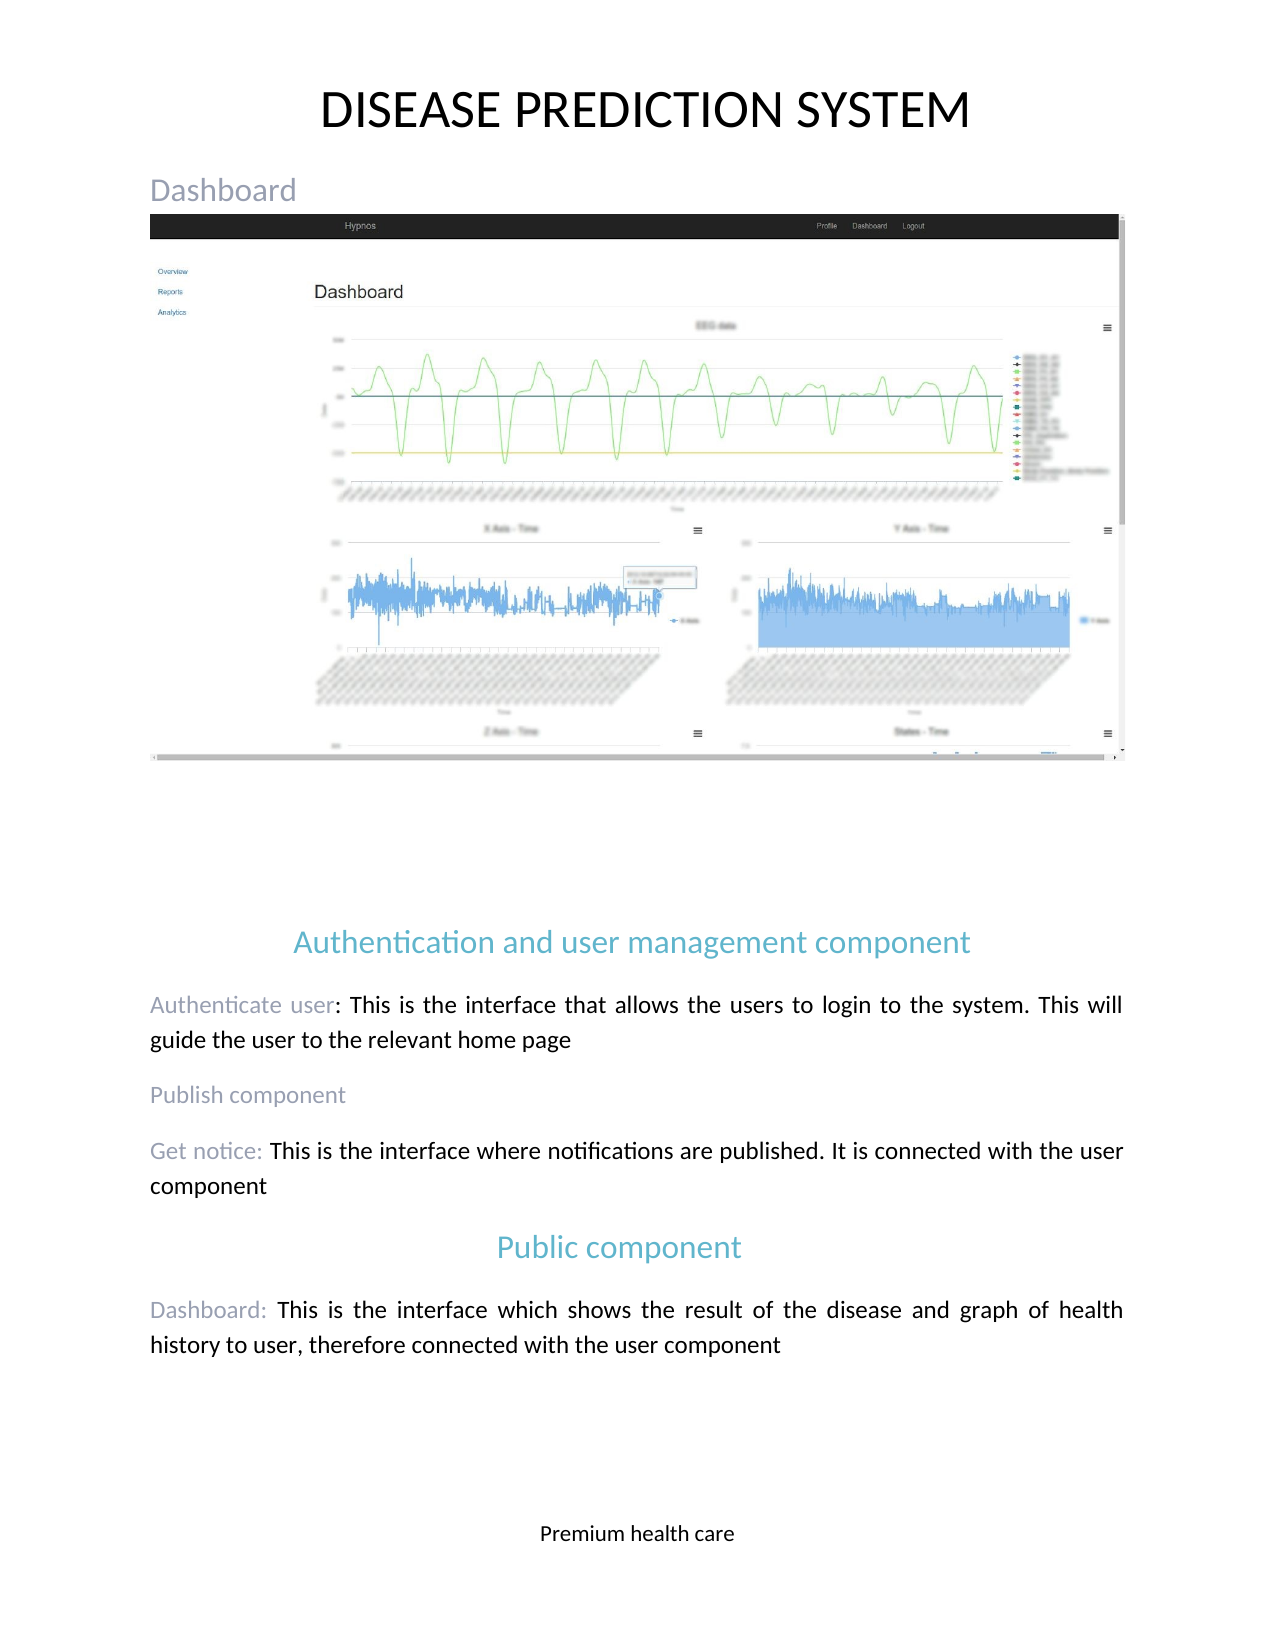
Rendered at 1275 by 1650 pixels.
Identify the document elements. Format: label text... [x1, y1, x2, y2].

text Authenticate user: This is the interface that allows the users to login to the system. This will guide the user to the relevant home page [150, 989, 1125, 1054]
text Dashboard: This is the interface which shows the result of the disease and graph of health history to user, therefore connected with the user component [150, 1294, 1125, 1359]
picture [150, 214, 1125, 761]
text Authentication and user management component [150, 921, 1125, 962]
text Dashboard [150, 169, 1125, 214]
text Get notice: This is the interface where notifications are published. It is connected with the user component [150, 1135, 1125, 1201]
text Publish component [150, 1079, 1125, 1110]
text Public component [150, 1226, 1125, 1267]
